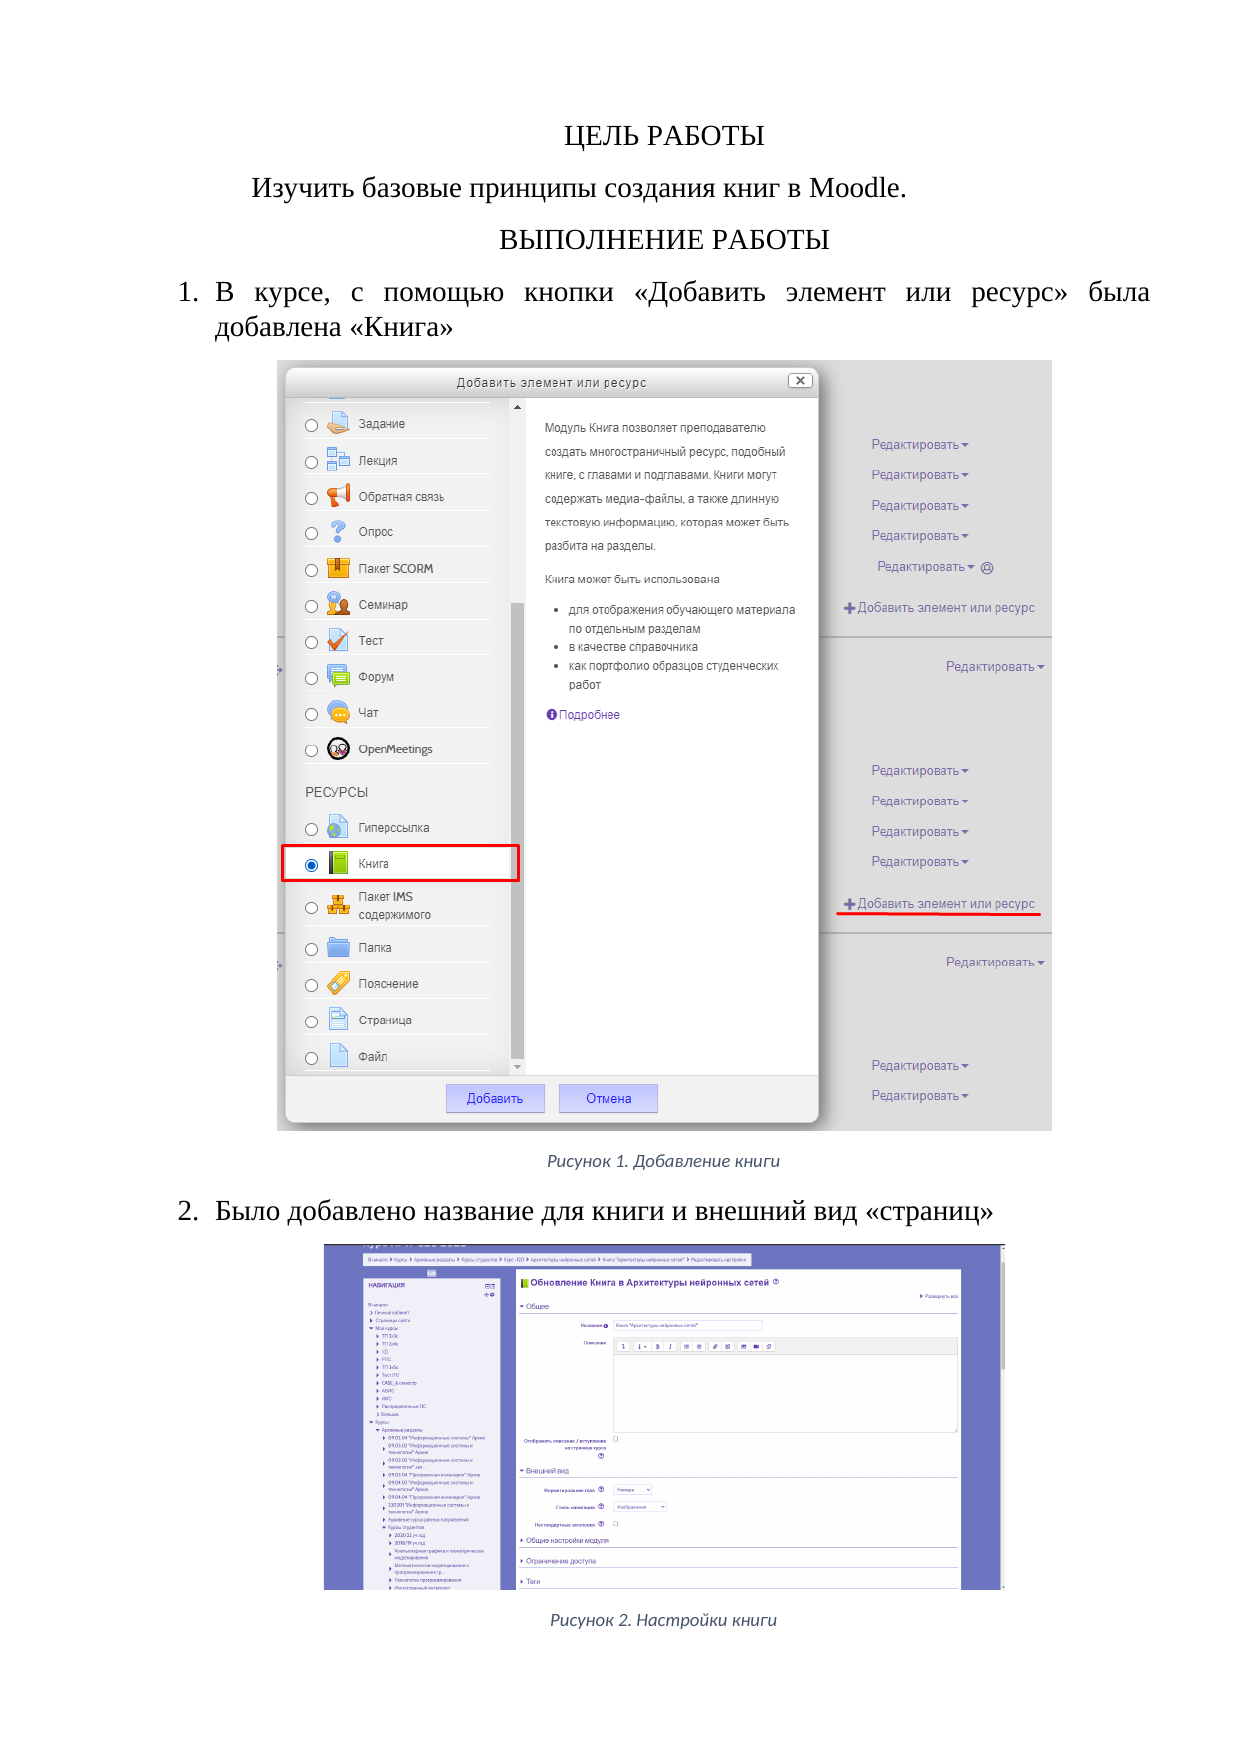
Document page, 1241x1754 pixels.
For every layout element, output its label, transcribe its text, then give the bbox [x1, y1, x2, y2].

text Изучить базовые принципы создания книг в Moodle. [177, 170, 1152, 203]
picture [277, 360, 1052, 1131]
text ВЫПОЛНЕНИЕ РАБОТЫ [177, 222, 1152, 255]
list В курсе, с помощью кнопки «Добавить элемент или ресурс» была добавлена «Книга» [177, 274, 1152, 342]
picture [323, 1244, 1005, 1590]
text ЦЕЛЬ РАБОТЫ [177, 118, 1152, 152]
list Было добавлено название для книги и внешний вид «страниц» [177, 1193, 1152, 1226]
